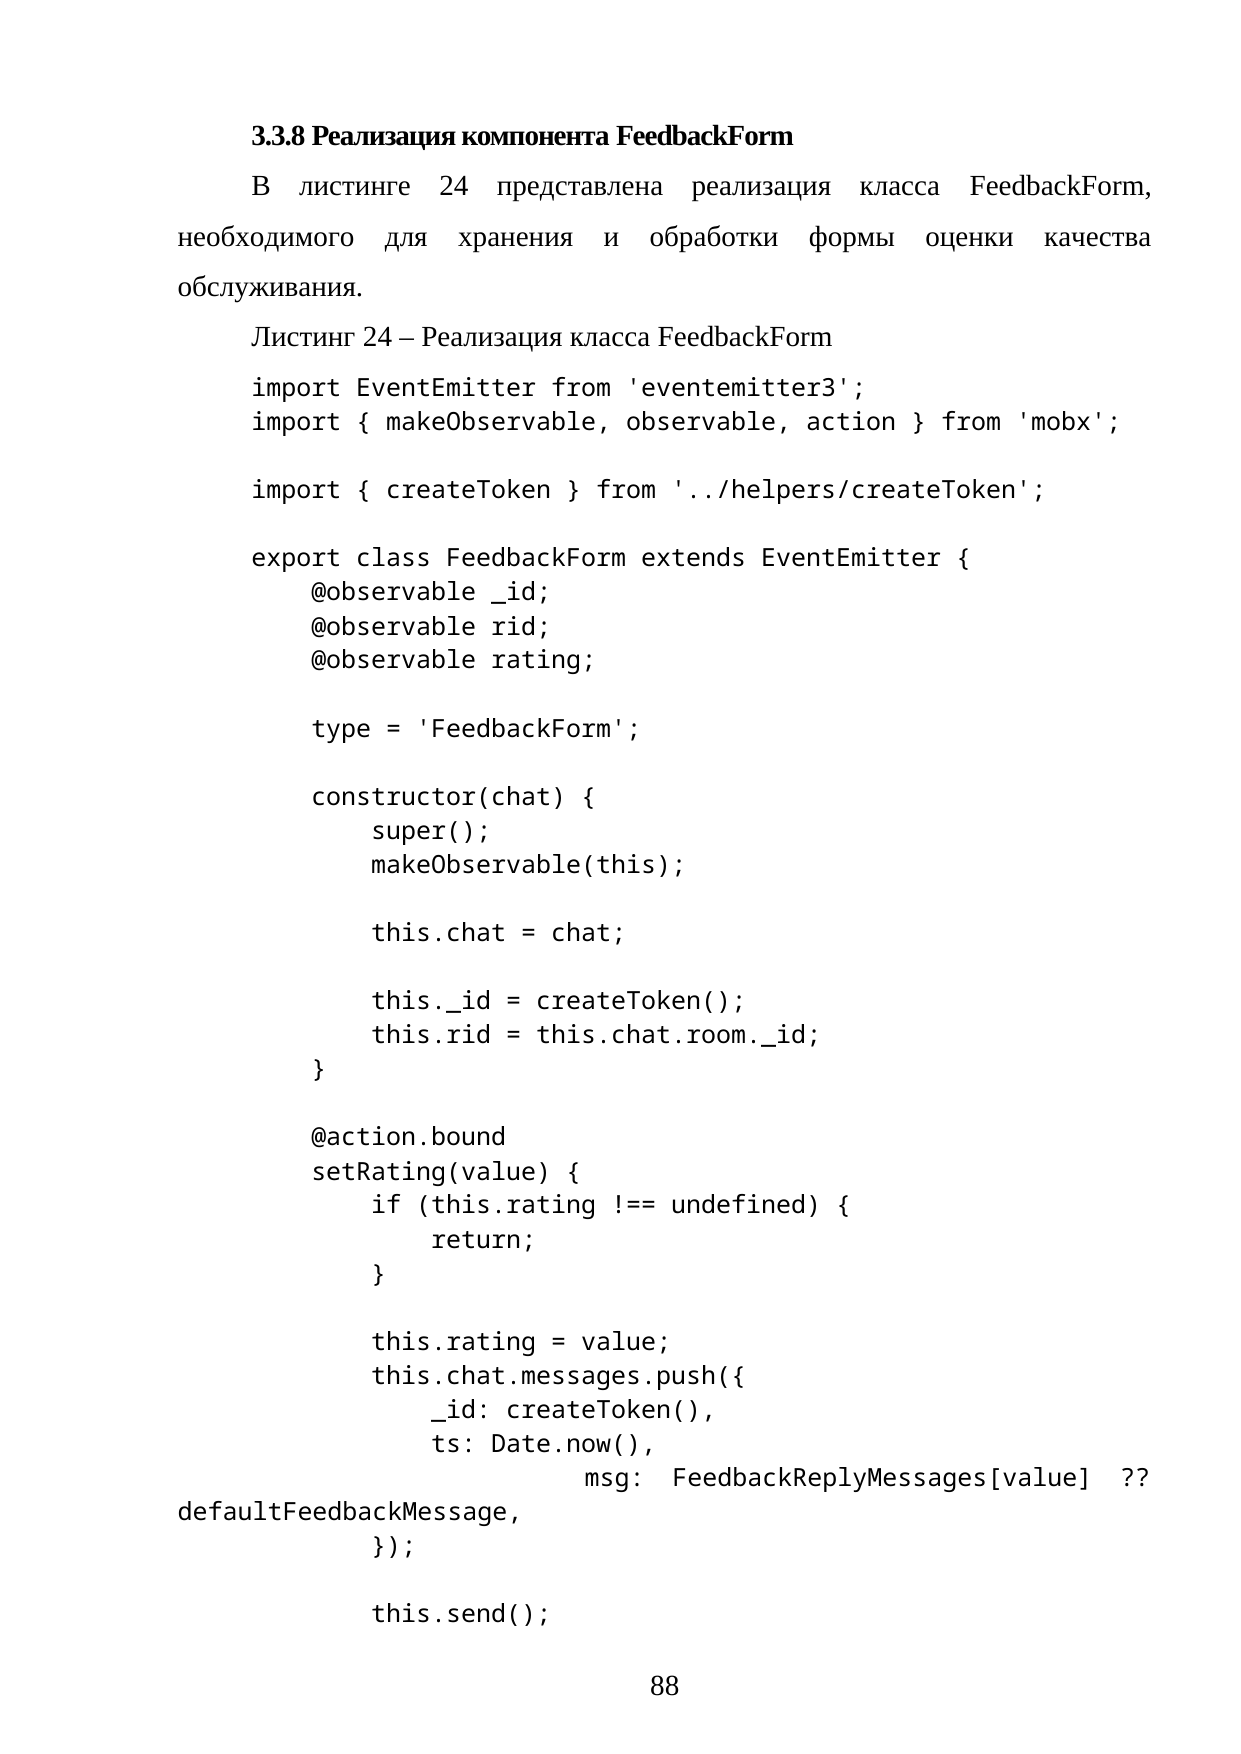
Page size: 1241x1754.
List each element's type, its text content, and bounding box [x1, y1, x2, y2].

text _id: createToken(), [177, 1392, 1152, 1426]
text } [177, 1051, 1152, 1085]
text if (this.rating !== undefined) { [177, 1187, 1152, 1221]
text }); [177, 1528, 1152, 1562]
text this.rid = this.chat.room._id; [177, 1017, 1152, 1051]
text this.rating = value; [177, 1323, 1152, 1357]
text this.send(); [177, 1596, 1152, 1630]
text ts: Date.now(), [177, 1426, 1152, 1460]
text @observable rating; [177, 642, 1152, 676]
text import EventEmitter from 'eventemitter3'; [177, 370, 1152, 404]
text super(); [177, 812, 1152, 847]
text msg: FeedbackReplyMessages[value] ?? defaultFeedbackMessage, [177, 1460, 1152, 1528]
text this._id = createToken(); [177, 983, 1152, 1017]
text setRating(value) { [177, 1153, 1152, 1187]
text В листинге 24 представлена реализация класса FeedbackForm, необходимого для хранения и обработки формы оценки качества обслуживания. [177, 168, 1152, 303]
text return; [177, 1221, 1152, 1255]
text constructor(chat) { [177, 778, 1152, 812]
text this.chat.messages.push({ [177, 1357, 1152, 1392]
text import { makeObservable, observable, action } from 'mobx'; [177, 404, 1152, 438]
text this.chat = chat; [177, 915, 1152, 949]
text export class FeedbackForm extends EventEmitter { [177, 540, 1152, 574]
title Реализация компонента FeedbackForm [177, 118, 1152, 152]
text Листинг 24 – Реализация класса FeedbackForm [177, 319, 1152, 353]
text type = 'FeedbackForm'; [177, 710, 1152, 744]
text @observable rid; [177, 608, 1152, 642]
text } [177, 1255, 1152, 1289]
text @action.bound [177, 1119, 1152, 1153]
text makeObservable(this); [177, 847, 1152, 881]
text @observable _id; [177, 574, 1152, 608]
text import { createToken } from '../helpers/createToken'; [177, 472, 1152, 506]
